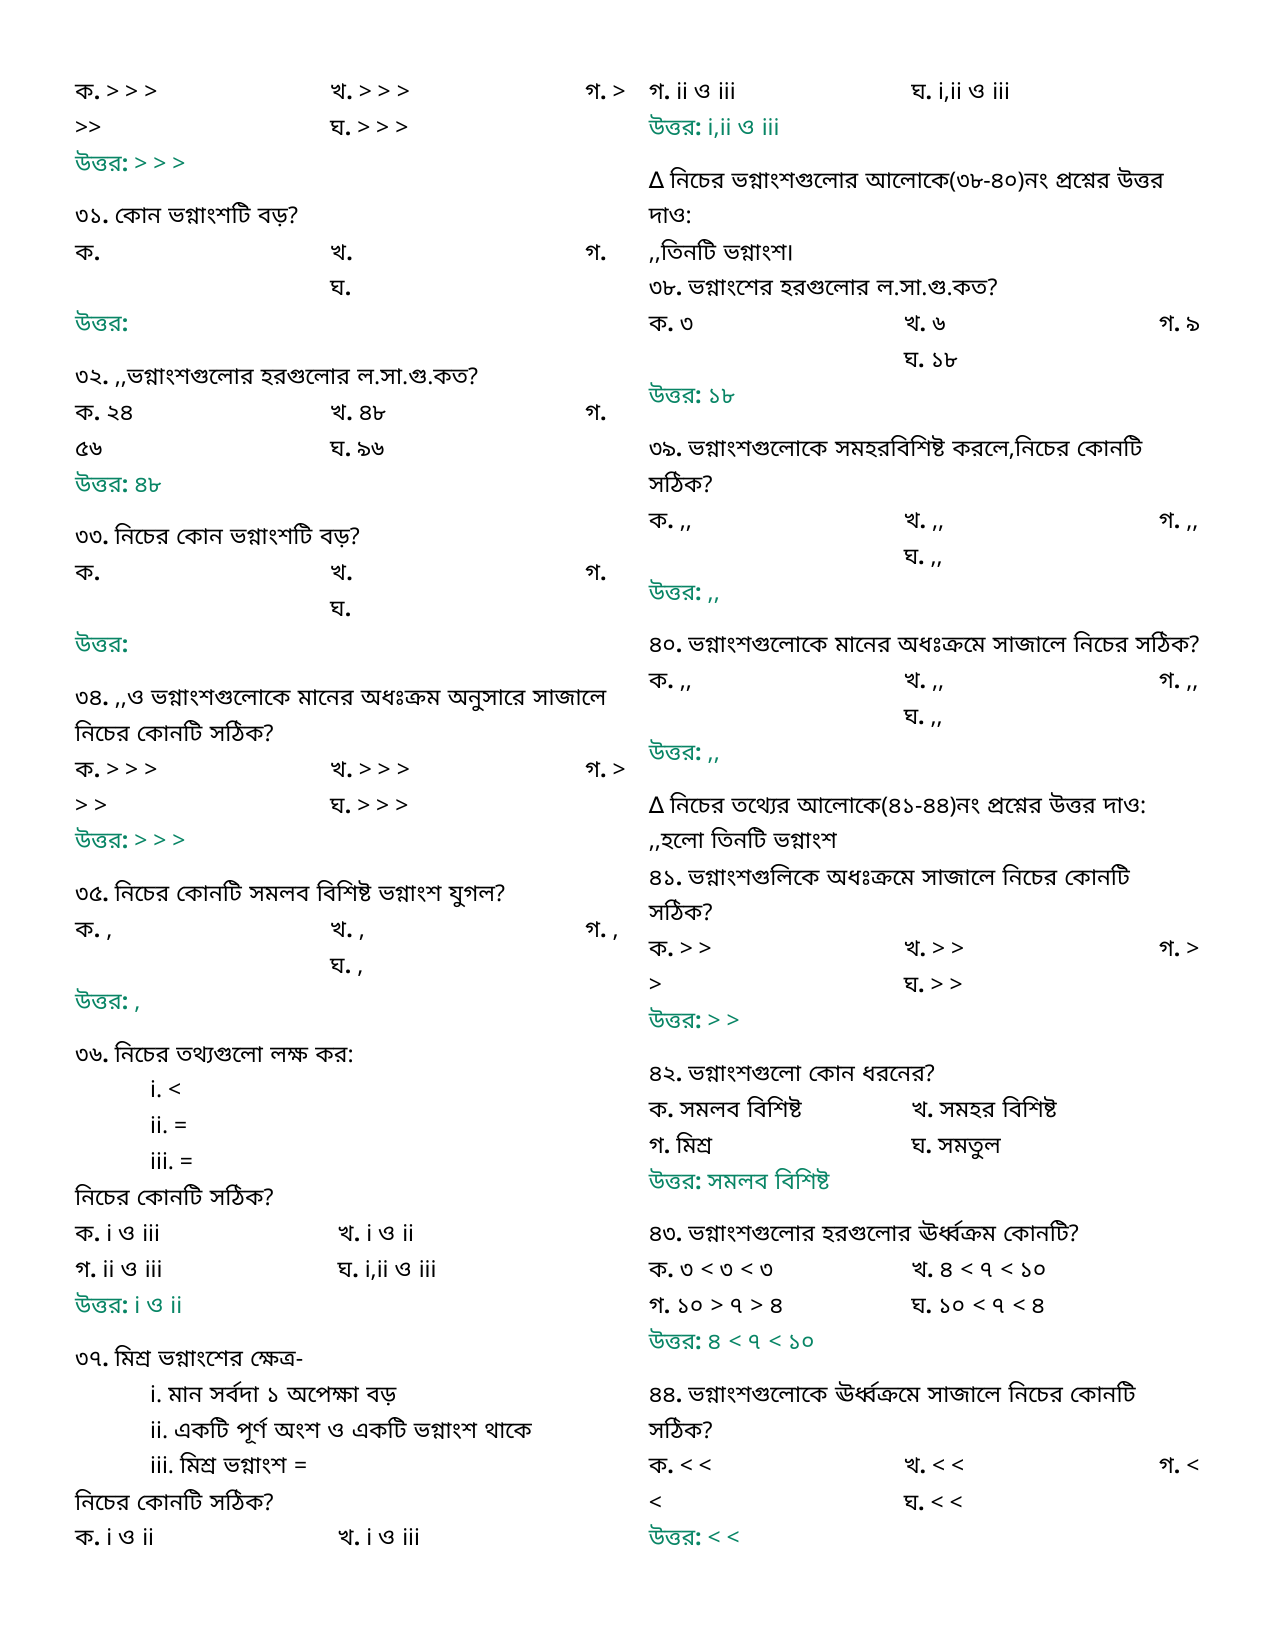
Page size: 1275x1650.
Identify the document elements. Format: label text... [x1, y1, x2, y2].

text ii. = [75, 1109, 627, 1141]
text i. মান সর্বদা ১ অপেক্ষা বড় [75, 1378, 627, 1409]
text উত্তর: i ও ii [75, 1289, 627, 1320]
text i. < [75, 1073, 627, 1105]
text গ. মিশ্র ঘ. সমতুল [648, 1129, 1200, 1160]
text ক. > > > খ. > > > গ. > >> ঘ. > > > [75, 75, 627, 142]
text উত্তর: i,ii ও iii [648, 111, 1200, 142]
text ৩৬. নিচের তথ্যগুলো লক্ষ কর: [75, 1037, 627, 1069]
text ৪২. ভগ্নাংশগুলো কোন ধরনের? [648, 1057, 1200, 1088]
text ৪০. ভগ্নাংশগুলোকে মানের অধঃক্রমে সাজালে নিচের সঠিক? [648, 628, 1200, 659]
text ∆ নিচের তথ্যের আলোকে(৪১-৪৪)নং প্রশ্নের উত্তর দাও: [648, 788, 1200, 820]
text ৩১. কোন ভগ্নাংশটি বড়? [75, 199, 627, 231]
text উত্তর: [75, 628, 627, 659]
text ক. ৩ < ৩ < ৩ খ. ৪ < ৭ < ১০ [648, 1253, 1200, 1284]
text ,,হলো তিনটি ভগ্নাংশ [648, 824, 1200, 856]
text iii. মিশ্র ভগ্নাংশ = [75, 1449, 627, 1481]
text উত্তর: , [75, 985, 627, 1016]
text ৪৪. ভগ্নাংশগুলোকে ঊর্ধ্বক্রমে সাজালে নিচের কোনটি সঠিক? [648, 1378, 1200, 1445]
text উত্তর: ১৮ [648, 379, 1200, 410]
text ৪৩. ভগ্নাংশগুলোর হরগুলোর ঊর্ধ্বক্রম কোনটি? [648, 1217, 1200, 1248]
text ৩৩. নিচের কোন ভগ্নাংশটি বড়? [75, 520, 627, 552]
text ক. i ও ii খ. i ও iii [75, 1521, 627, 1553]
text ক. < < খ. < < গ. < < ঘ. < < [648, 1449, 1200, 1517]
text উত্তর: < < [648, 1521, 1200, 1553]
text ক. > > > খ. > > > গ. > > > ঘ. > > > [75, 753, 627, 820]
text ক. সমলব বিশিষ্ট খ. সমহর বিশিষ্ট [648, 1093, 1200, 1124]
text ক. খ. গ. ঘ. [75, 235, 627, 303]
text ক. ,, খ. ,, গ. ,, ঘ. ,, [648, 504, 1200, 571]
text গ. ১০ > ৭ > ৪ ঘ. ১০ < ৭ < ৪ [648, 1289, 1200, 1320]
text উত্তর: সমলব বিশিষ্ট [648, 1164, 1200, 1196]
text ৩৭. মিশ্র ভগ্নাংশের ক্ষেত্র- [75, 1342, 627, 1373]
text উত্তর: ,, [648, 736, 1200, 767]
text ৩৪. ,,ও ভগ্নাংশগুলোকে মানের অধঃক্রম অনুসারে সাজালে নিচের কোনটি সঠিক? [75, 681, 627, 748]
text ৩৫. নিচের কোনটি সমলব বিশিষ্ট ভগ্নাংশ যুগল? [75, 877, 627, 908]
text ৩৯. ভগ্নাংশগুলোকে সমহরবিশিষ্ট করলে,নিচের কোনটি সঠিক? [648, 432, 1200, 499]
text গ. ii ও iii ঘ. i,ii ও iii [648, 75, 1200, 106]
text ক. ২৪ খ. ৪৮ গ. ৫৬ ঘ. ৯৬ [75, 396, 627, 463]
text উত্তর: > > > [75, 824, 627, 856]
text গ. ii ও iii ঘ. i,ii ও iii [75, 1253, 627, 1284]
text নিচের কোনটি সঠিক? [75, 1181, 627, 1212]
text ক. ৩ খ. ৬ গ. ৯ ঘ. ১৮ [648, 307, 1200, 374]
text ৩৮. ভগ্নাংশের হরগুলোর ল.সা.গু.কত? [648, 271, 1200, 303]
text ৪১. ভগ্নাংশগুলিকে অধঃক্রমে সাজালে নিচের কোনটি সঠিক? [648, 860, 1200, 928]
text ক. , খ. , গ. , ঘ. , [75, 913, 627, 980]
text ক. খ. গ. ঘ. [75, 556, 627, 623]
text ii. একটি পূর্ণ অংশ ও একটি ভগ্নাংশ থাকে [75, 1413, 627, 1445]
text ৩২. ,,ভগ্নাংশগুলোর হরগুলোর ল.সা.গু.কত? [75, 360, 627, 391]
text ক. > > খ. > > গ. > > ঘ. > > [648, 932, 1200, 999]
text উত্তর: > > [648, 1004, 1200, 1035]
text উত্তর: ৪৮ [75, 468, 627, 499]
text উত্তর: ৪ < ৭ < ১০ [648, 1325, 1200, 1356]
text ক. i ও iii খ. i ও ii [75, 1217, 627, 1248]
text ক. ,, খ. ,, গ. ,, ঘ. ,, [648, 664, 1200, 731]
text ,,তিনটি ভগ্নাংশ। [648, 235, 1200, 267]
text উত্তর: > > > [75, 147, 627, 178]
text iii. = [75, 1145, 627, 1177]
text উত্তর: [75, 307, 627, 338]
text নিচের কোনটি সঠিক? [75, 1485, 627, 1517]
text ∆ নিচের ভগ্নাংশগুলোর আলোকে(৩৮-৪০)নং প্রশ্নের উত্তর দাও: [648, 163, 1200, 231]
text উত্তর: ,, [648, 576, 1200, 607]
